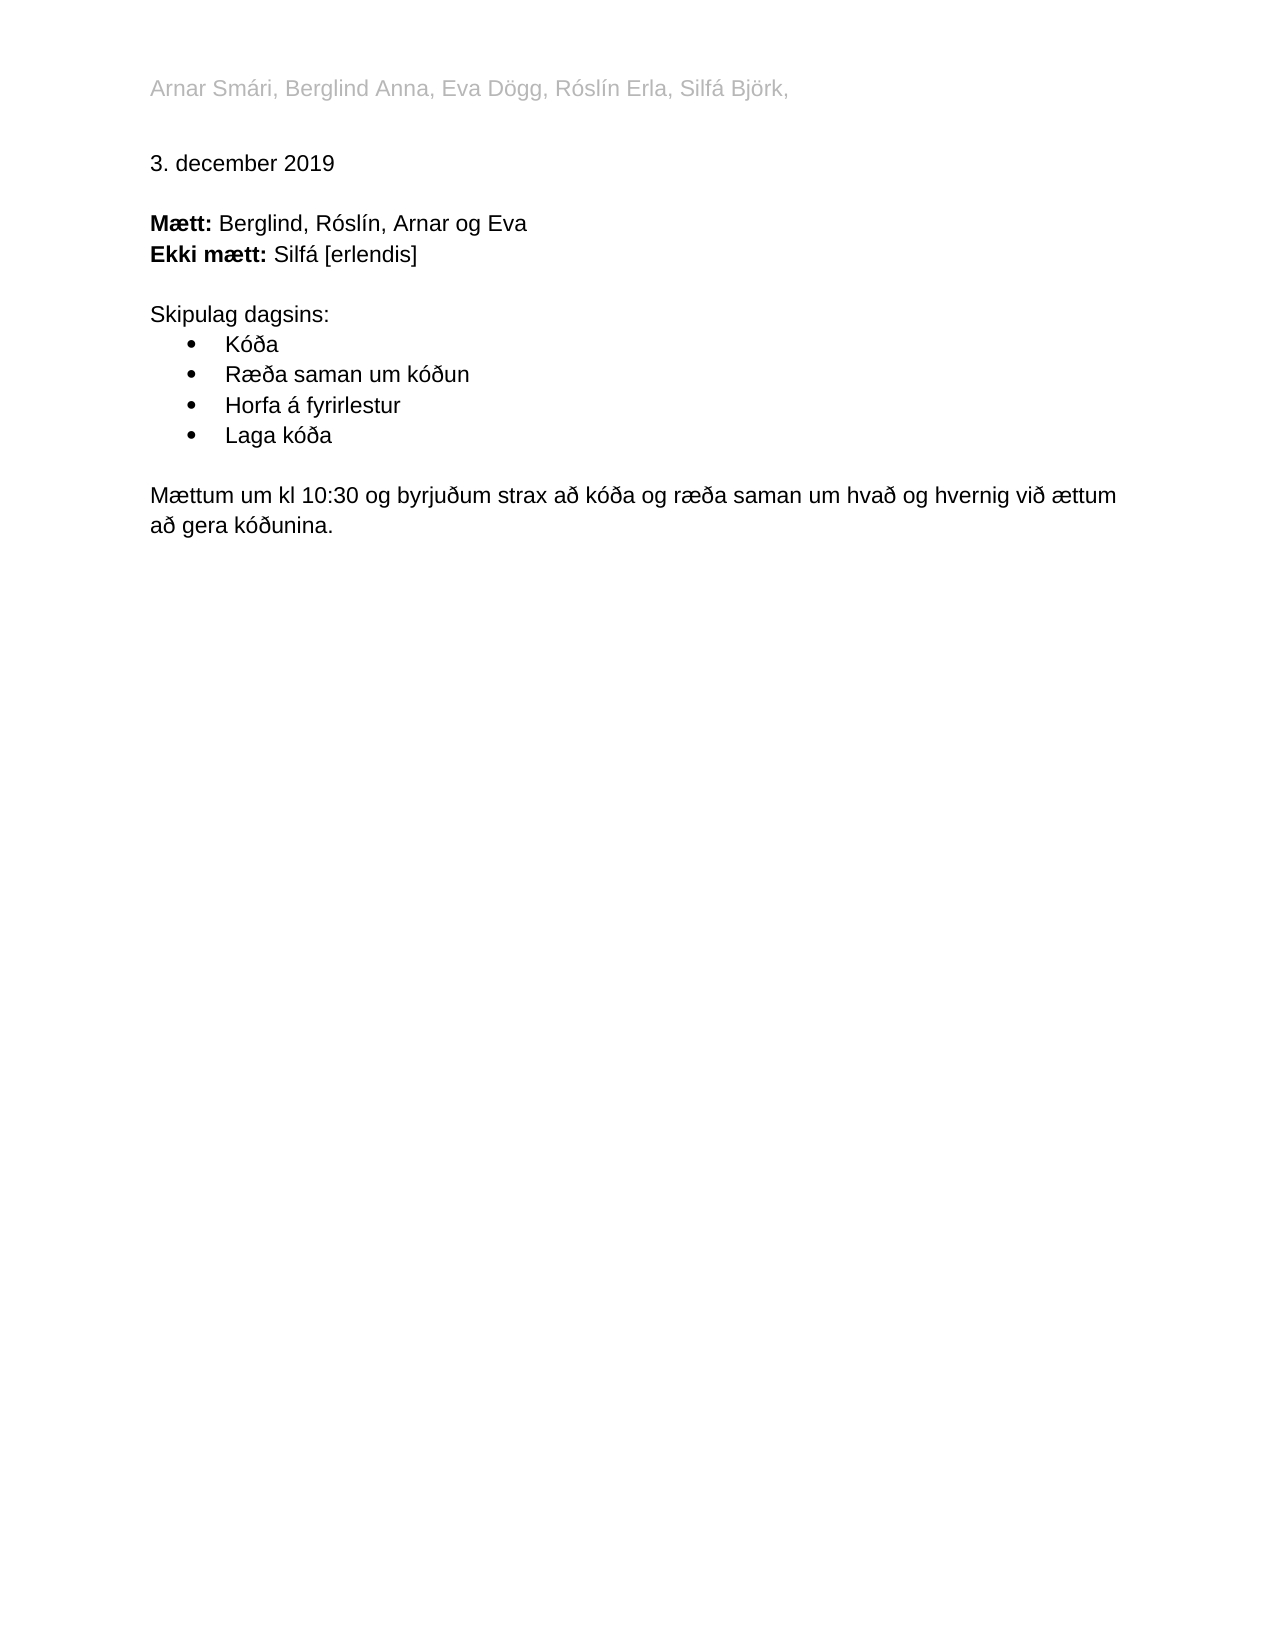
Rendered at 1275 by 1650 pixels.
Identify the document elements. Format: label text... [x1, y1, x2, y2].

text Mættum um kl 10:30 og byrjuðum strax að kóða og ræða saman um hvað og hvernig við ættum að gera kóðunina. [150, 482, 1125, 539]
text Skipulag dagsins: [150, 301, 1125, 327]
list Laga kóða [187, 422, 1125, 448]
list Horfa á fyrirlestur [187, 392, 1125, 418]
list Kóða [187, 331, 1125, 358]
list Ræða saman um kóðun [187, 361, 1125, 388]
text Ekki mætt: Silfá [erlendis] [150, 241, 1125, 267]
text Mætt: Berglind, Róslín, Arnar og Eva [150, 210, 1125, 237]
text 3. december 2019 [150, 150, 1125, 176]
